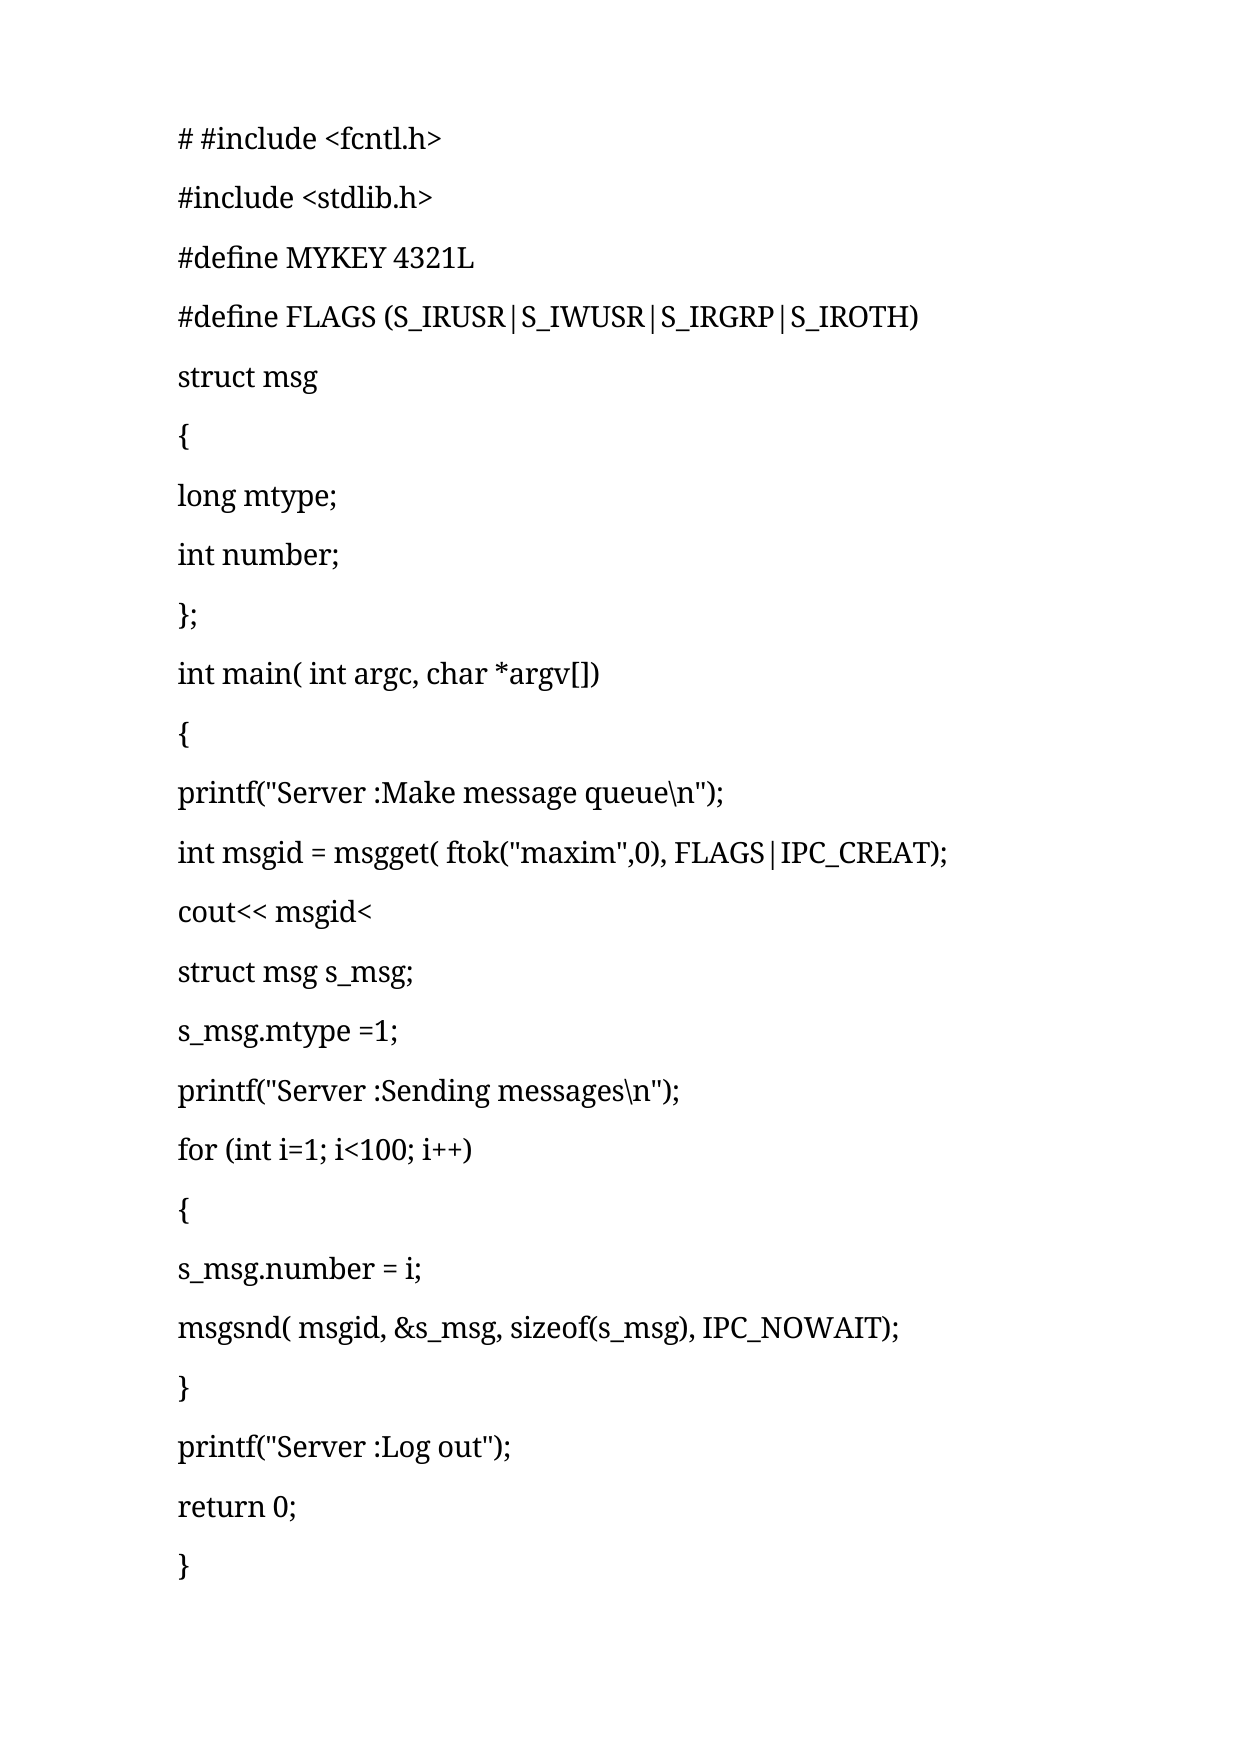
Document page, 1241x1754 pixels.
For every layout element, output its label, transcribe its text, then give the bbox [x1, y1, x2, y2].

text { [177, 713, 1152, 753]
text printf("Server :Log out"); [177, 1427, 1152, 1466]
text #define FLAGS (S_IRUSR|S_IWUSR|S_IRGRP|S_IROTH) [177, 297, 1152, 336]
text s_msg.number = i; [177, 1248, 1152, 1288]
text cout<< msgid< [177, 891, 1152, 931]
text printf("Server :Sending messages\n"); [177, 1070, 1152, 1109]
text #define MYKEY 4321L [177, 237, 1152, 277]
text } [177, 1367, 1152, 1407]
text } [177, 1546, 1152, 1585]
text msgsnd( msgid, &s_msg, sizeof(s_msg), IPC_NOWAIT); [177, 1308, 1152, 1347]
text # #include <fcntl.h> [177, 118, 1152, 158]
text struct msg [177, 356, 1152, 396]
text #include <stdlib.h> [177, 178, 1152, 217]
text { [177, 416, 1152, 455]
text int main( int argc, char *argv[]) [177, 653, 1152, 693]
text printf("Server :Make message queue\n"); [177, 772, 1152, 812]
text struct msg s_msg; [177, 951, 1152, 991]
text int msgid = msgget( ftok("maxim",0), FLAGS|IPC_CREAT); [177, 832, 1152, 872]
text { [177, 1189, 1152, 1228]
text for (int i=1; i<100; i++) [177, 1129, 1152, 1169]
text s_msg.mtype =1; [177, 1010, 1152, 1050]
text return 0; [177, 1486, 1152, 1526]
text long mtype; [177, 475, 1152, 515]
text }; [177, 594, 1152, 634]
text int number; [177, 534, 1152, 574]
